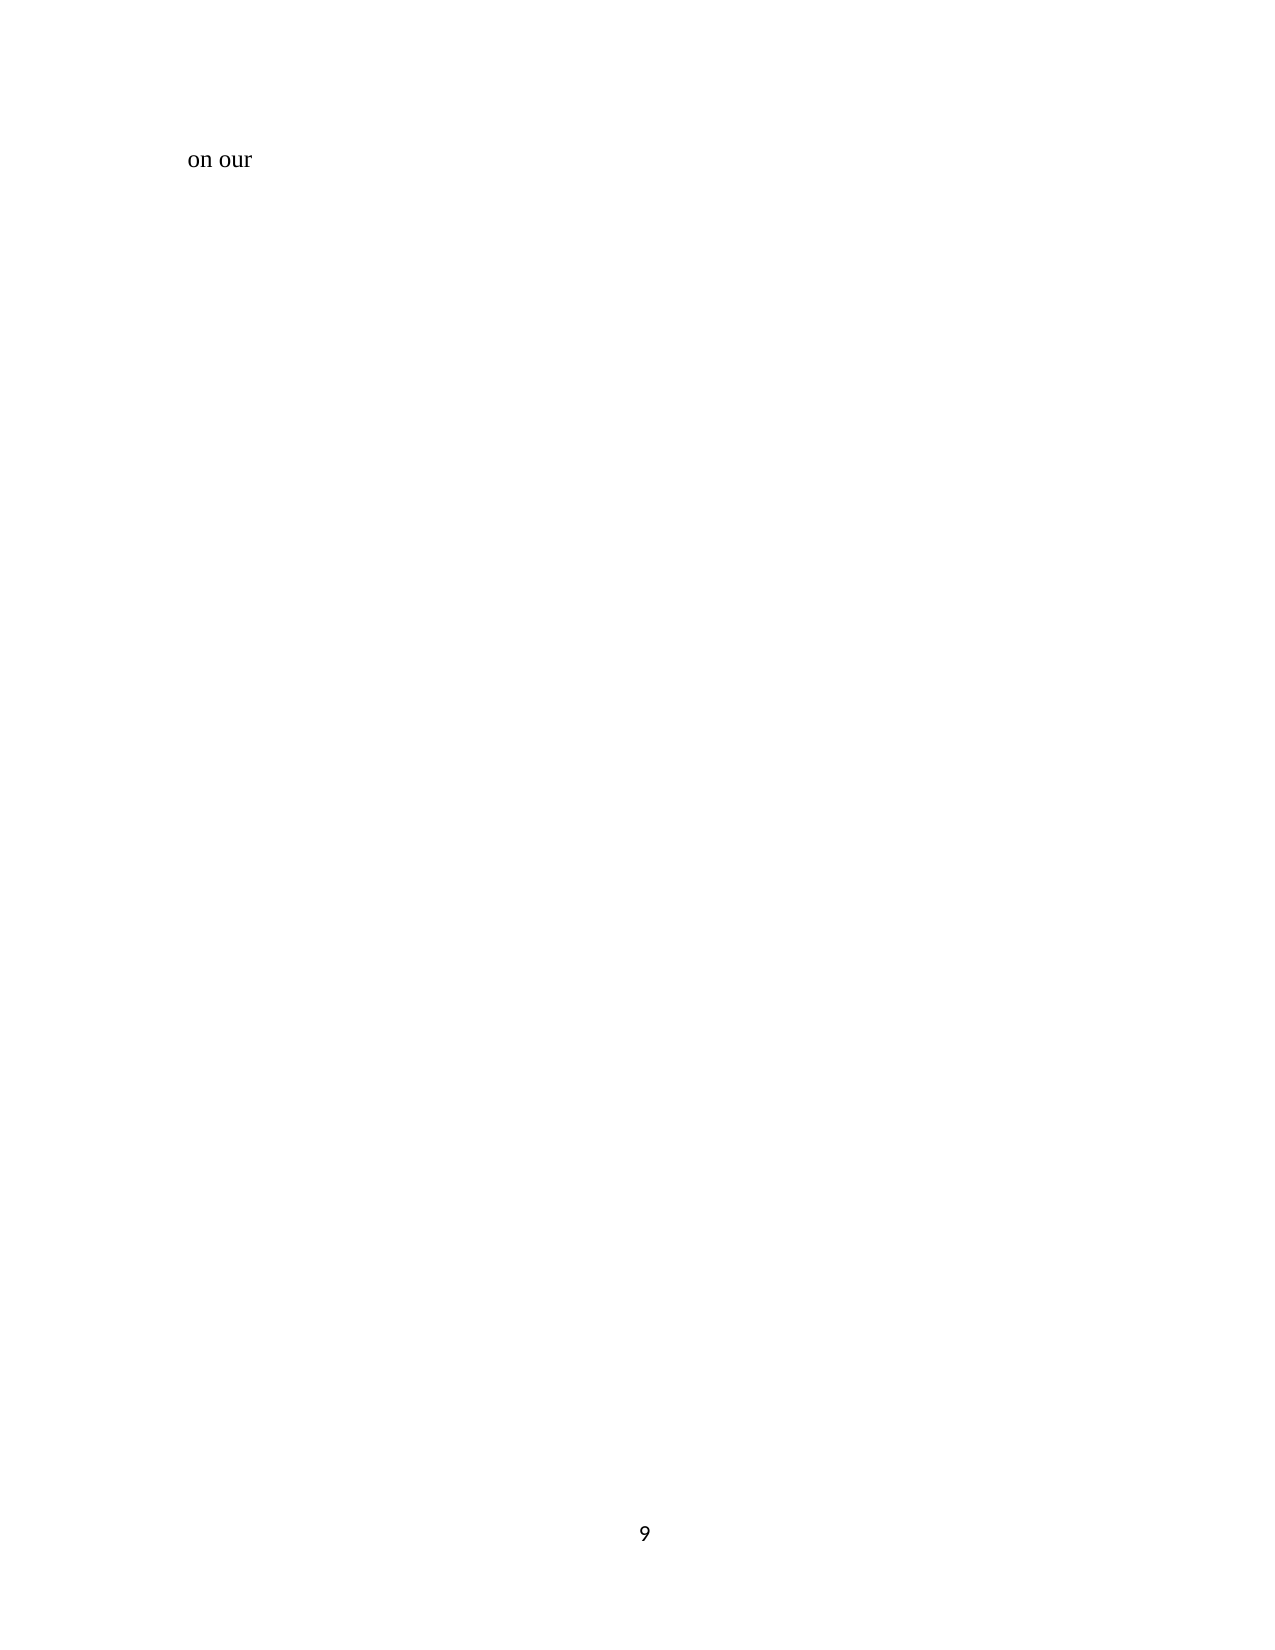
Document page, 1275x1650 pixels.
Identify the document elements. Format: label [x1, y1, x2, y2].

text [187, 144, 1124, 172]
